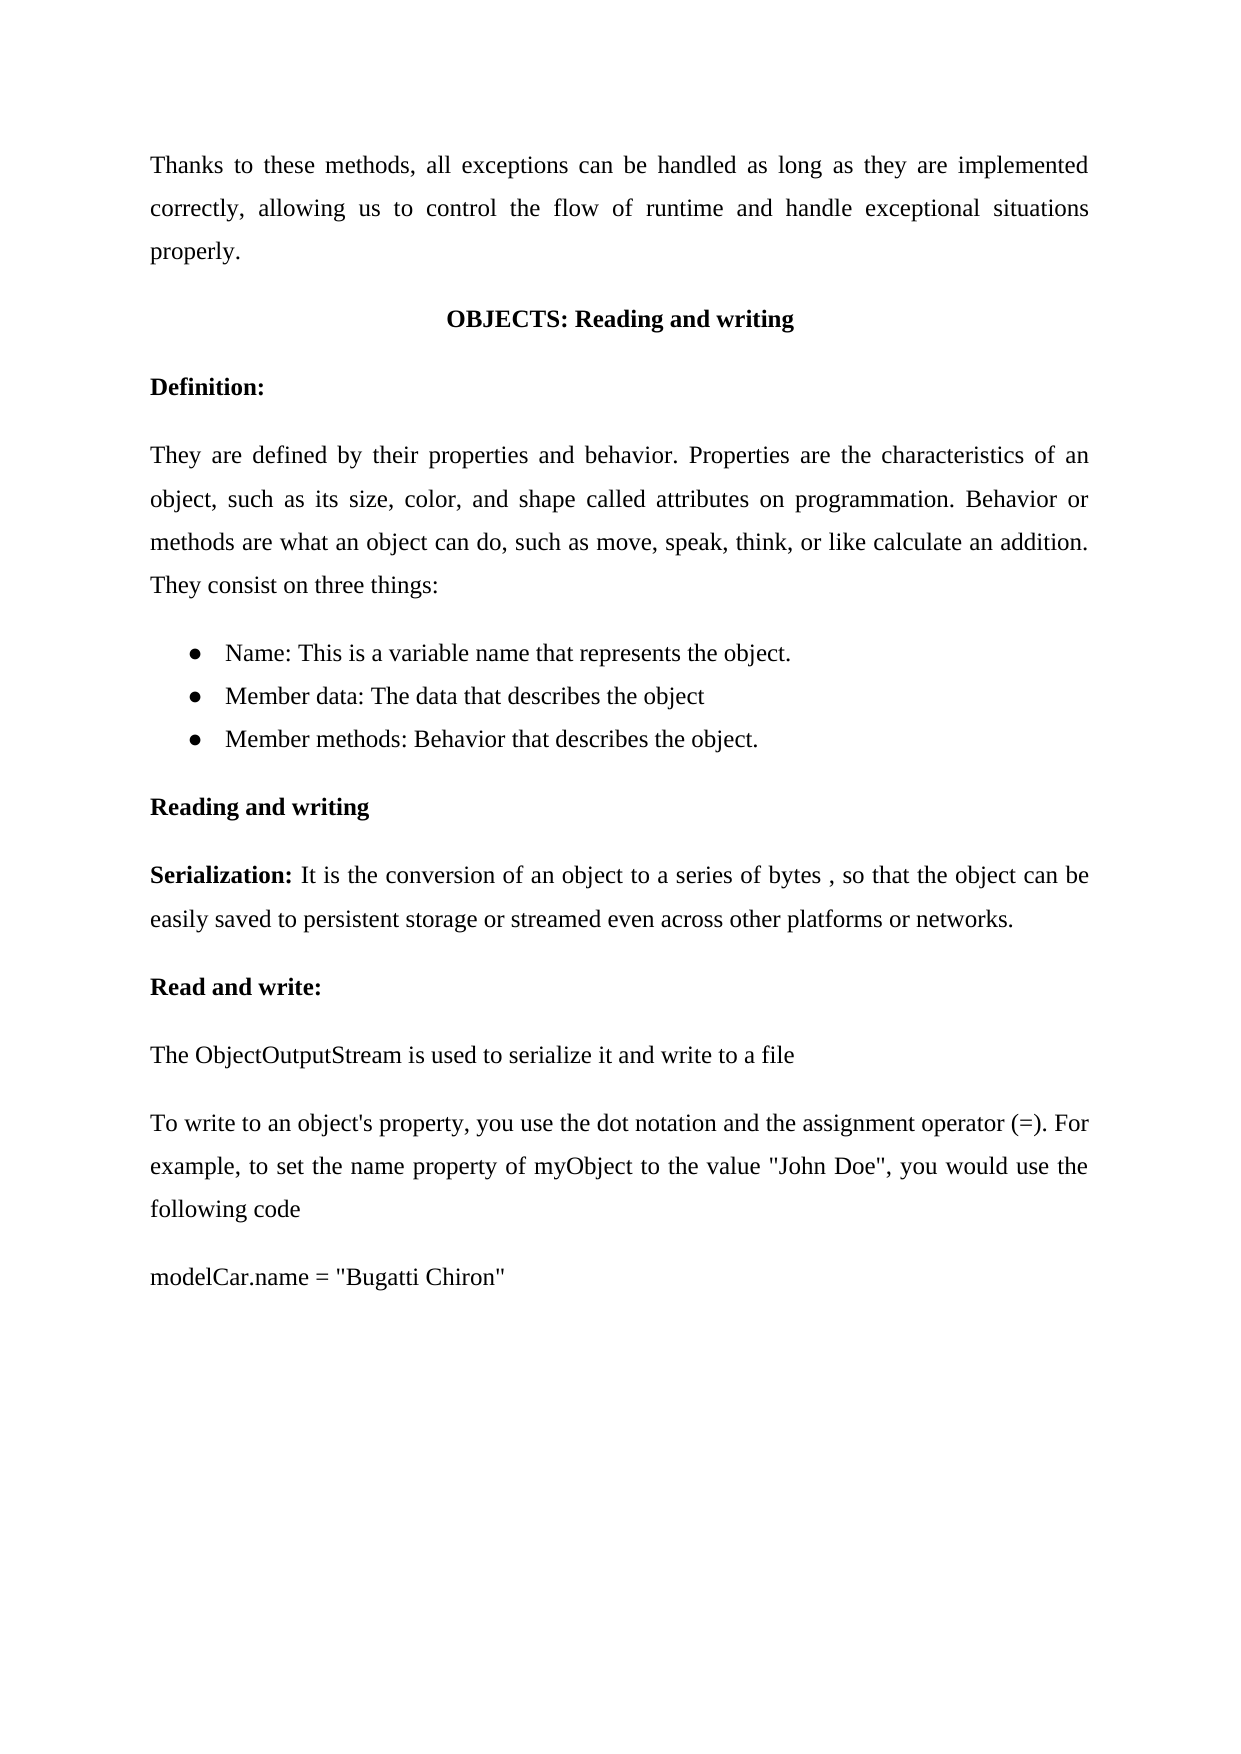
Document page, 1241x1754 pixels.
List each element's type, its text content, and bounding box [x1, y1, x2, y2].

text Reading and writing [150, 792, 1090, 821]
list Member methods: Behavior that describes the object. [187, 724, 1090, 753]
text modelCar.name = "Bugatti Chiron" [150, 1262, 1090, 1291]
text They are defined by their properties and behavior. Properties are the characteristics of an object, such as its size, color, and shape called attributes on programmation. Behavior or methods are what an object can do, such as move, speak, think, or like calculate an addition. They consist on three things: [150, 441, 1090, 599]
text OBJECTS: Reading and writing [150, 304, 1090, 333]
text The ObjectOutputStream is used to serialize it and write to a file [150, 1040, 1090, 1069]
text Read and write: [150, 972, 1090, 1001]
text Definition: [150, 372, 1090, 401]
text To write to an object's property, you use the dot notation and the assignment operator (=). For example, to set the name property of myObject to the value "John Doe", you would use the following code [150, 1108, 1090, 1223]
text Thanks to these methods, all exceptions can be handled as long as they are implemented correctly, allowing us to control the flow of runtime and handle exceptional situations properly. [150, 150, 1090, 265]
list Name: This is a variable name that represents the object. [187, 638, 1090, 667]
list Member data: The data that describes the object [187, 681, 1090, 710]
text Serialization: It is the conversion of an object to a series of bytes , so that the object can be easily saved to persistent storage or streamed even across other platforms or networks. [150, 861, 1090, 932]
